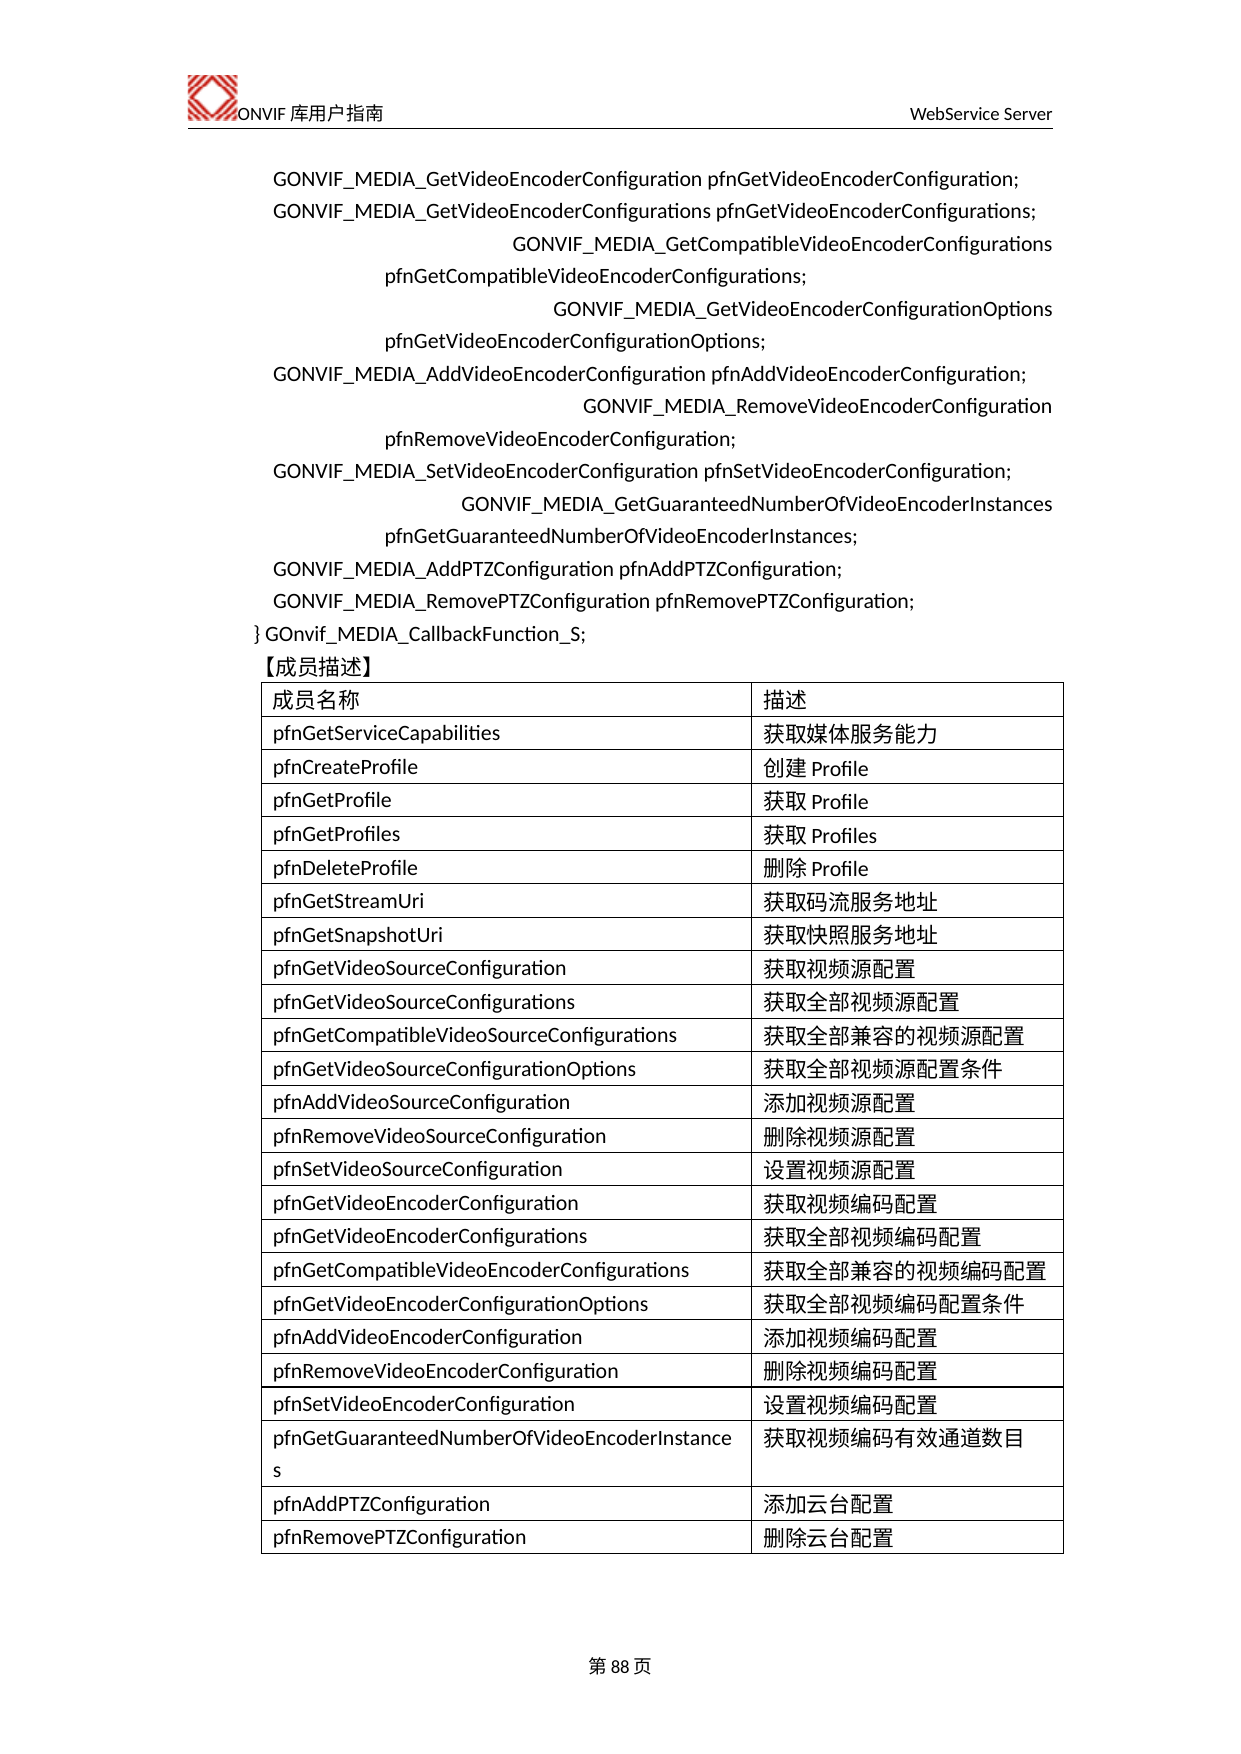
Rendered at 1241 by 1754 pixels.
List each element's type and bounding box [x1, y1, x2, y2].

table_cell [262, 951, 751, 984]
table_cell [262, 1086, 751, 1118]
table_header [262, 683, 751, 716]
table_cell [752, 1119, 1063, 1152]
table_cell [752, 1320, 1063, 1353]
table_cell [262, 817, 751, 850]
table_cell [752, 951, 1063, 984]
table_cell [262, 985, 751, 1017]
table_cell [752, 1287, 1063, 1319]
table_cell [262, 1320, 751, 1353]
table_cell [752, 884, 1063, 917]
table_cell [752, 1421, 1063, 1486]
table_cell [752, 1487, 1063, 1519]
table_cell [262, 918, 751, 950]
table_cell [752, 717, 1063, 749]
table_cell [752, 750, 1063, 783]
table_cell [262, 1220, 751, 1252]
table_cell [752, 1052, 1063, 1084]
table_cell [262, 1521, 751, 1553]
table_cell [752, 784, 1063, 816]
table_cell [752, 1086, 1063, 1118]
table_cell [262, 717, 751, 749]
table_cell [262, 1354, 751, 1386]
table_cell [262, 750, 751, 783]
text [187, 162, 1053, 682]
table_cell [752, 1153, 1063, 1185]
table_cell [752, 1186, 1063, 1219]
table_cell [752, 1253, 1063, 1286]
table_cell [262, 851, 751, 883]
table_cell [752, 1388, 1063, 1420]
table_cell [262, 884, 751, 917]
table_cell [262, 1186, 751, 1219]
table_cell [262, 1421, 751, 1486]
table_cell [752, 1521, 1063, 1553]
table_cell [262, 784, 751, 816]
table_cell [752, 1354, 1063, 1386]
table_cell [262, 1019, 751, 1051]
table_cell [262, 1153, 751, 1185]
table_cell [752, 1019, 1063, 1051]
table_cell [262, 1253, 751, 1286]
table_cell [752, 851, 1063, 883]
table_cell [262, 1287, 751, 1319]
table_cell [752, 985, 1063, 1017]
picture [187, 75, 238, 121]
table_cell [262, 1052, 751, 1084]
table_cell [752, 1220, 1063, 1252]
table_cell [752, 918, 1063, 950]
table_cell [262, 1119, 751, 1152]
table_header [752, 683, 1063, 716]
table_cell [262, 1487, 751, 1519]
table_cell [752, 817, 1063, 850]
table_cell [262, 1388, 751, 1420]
